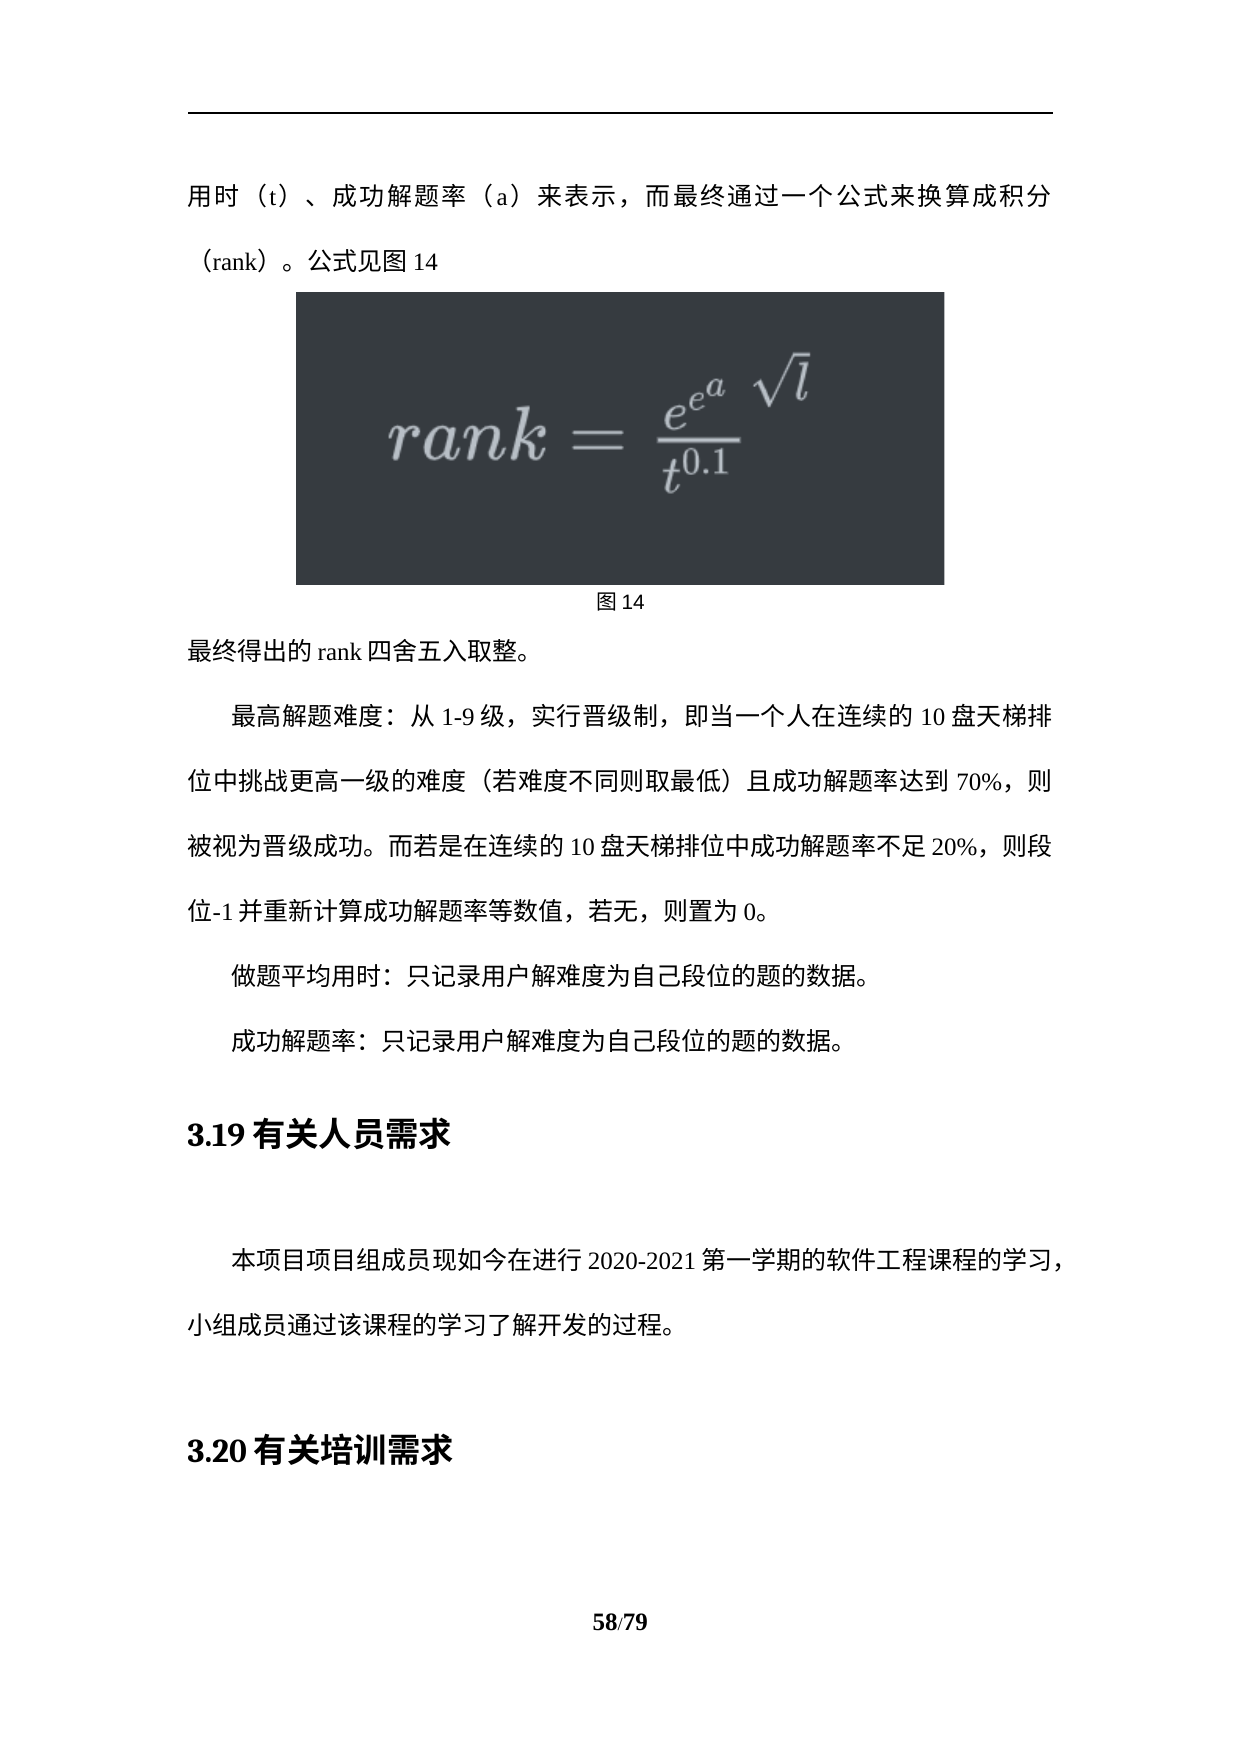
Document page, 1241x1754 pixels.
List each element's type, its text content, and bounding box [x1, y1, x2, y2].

text 最终得出的rank四舍五入取整。 [187, 617, 1053, 682]
subtitle 3.20有关培训需求 [187, 1416, 1053, 1481]
subtitle 3.19有关人员需求 [187, 1099, 1053, 1164]
picture [296, 292, 945, 585]
text 图 14 [187, 584, 1053, 617]
text 做题平均用时：只记录用户解难度为自己段位的题的数据。 [187, 942, 1053, 1007]
text 天梯排位算法：天梯赛的排名能够非常直接地反应一个人的水平，而这个人的水平又可以用三个参数：最高解题难度（段位）（l（小写的L））、做题平均用时（t）、成功解题率（a）来表示，而最终通过一个公式来换算成积分（rank）。公式见图 14 [187, 162, 1053, 292]
text 成功解题率：只记录用户解难度为自己段位的题的数据。 [187, 1007, 1053, 1072]
text 最高解题难度：从1-9级，实行晋级制，即当一个人在连续的10盘天梯排位中挑战更高一级的难度（若难度不同则取最低）且成功解题率达到70%，则被视为晋级成功。而若是在连续的10盘天梯排位中成功解题率不足20%，则段位-1并重新计算成功解题率等数值，若无，则置为0。 [187, 682, 1053, 942]
text 本项目项目组成员现如今在进行2020-2021第一学期的软件工程课程的学习，小组成员通过该课程的学习了解开发的过程。 [187, 1226, 1053, 1356]
